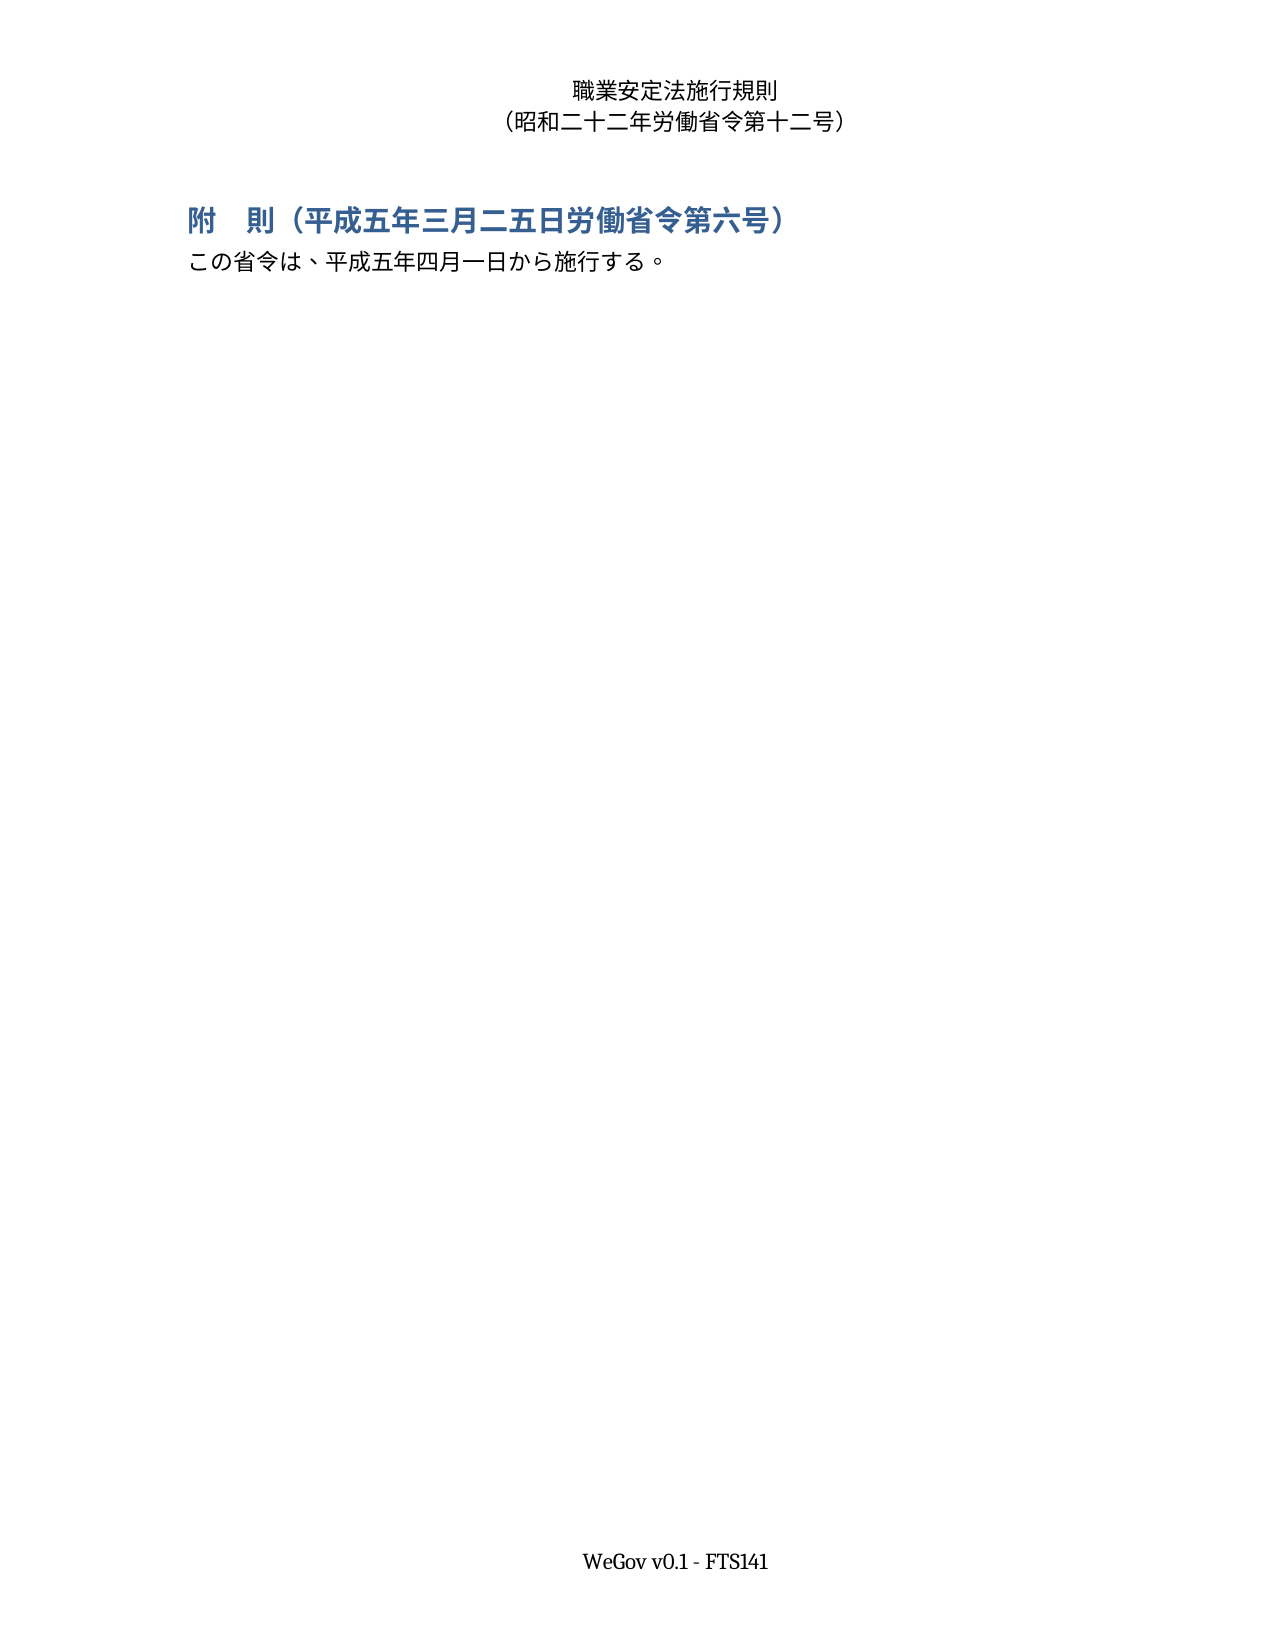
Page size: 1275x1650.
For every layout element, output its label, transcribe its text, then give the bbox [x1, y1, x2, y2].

subtitle 附 則（平成五年三月二五日労働省令第六号） [187, 200, 1087, 240]
text この省令は、平成五年四月一日から施行する。 [187, 246, 1087, 277]
